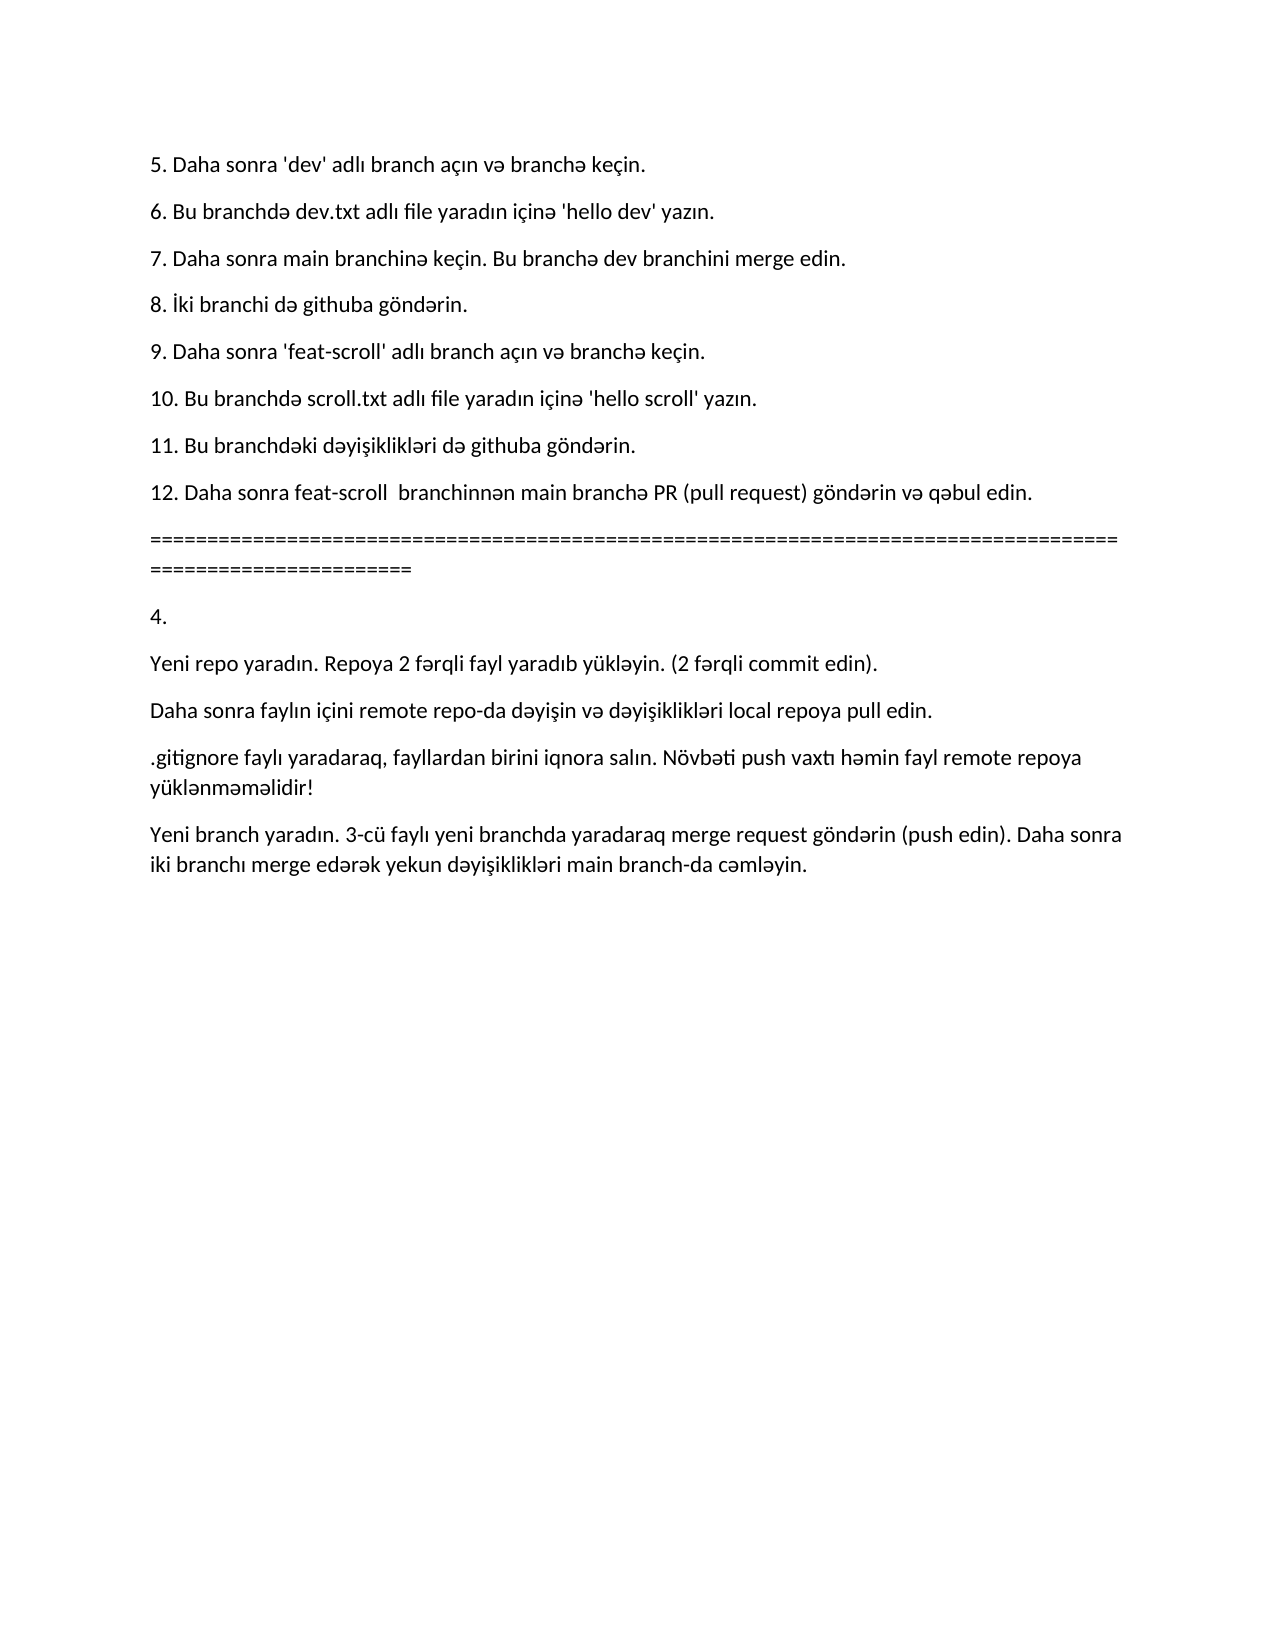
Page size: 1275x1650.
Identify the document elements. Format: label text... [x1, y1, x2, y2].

text 12. Daha sonra feat-scroll branchinnən main branchə PR (pull request) göndərin və qəbul edin. [150, 478, 1125, 506]
text 9. Daha sonra 'feat-scroll' adlı branch açın və branchə keçin. [150, 337, 1125, 366]
text Daha sonra faylın içini remote repo-da dəyişin və dəyişiklikləri local repoya pull edin. [150, 696, 1125, 724]
text 10. Bu branchdə scroll.txt adlı file yaradın içinə 'hello scroll' yazın. [150, 384, 1125, 412]
text 4. [150, 602, 1125, 630]
text 7. Daha sonra main branchinə keçin. Bu branchə dev branchini merge edin. [150, 244, 1125, 272]
text .gitignore faylı yaradaraq, fayllardan birini iqnora salın. Növbəti push vaxtı həmin fayl remote repoya yüklənməməlidir! [150, 743, 1125, 801]
text 6. Bu branchdə dev.txt adlı file yaradın içinə 'hello dev' yazın. [150, 197, 1125, 225]
text 5. Daha sonra 'dev' adlı branch açın və branchə keçin. [150, 150, 1125, 178]
text ============================================================================================================ [150, 525, 1125, 583]
text Yeni repo yaradın. Repoya 2 fərqli fayl yaradıb yükləyin. (2 fərqli commit edin). [150, 649, 1125, 677]
text Yeni branch yaradın. 3-cü faylı yeni branchda yaradaraq merge request göndərin (push edin). Daha sonra iki branchı merge edərək yekun dəyişiklikləri main branch-da cəmləyin. [150, 820, 1125, 878]
text 11. Bu branchdəki dəyişiklikləri də githuba göndərin. [150, 431, 1125, 459]
text 8. İki branchi də githuba göndərin. [150, 291, 1125, 319]
